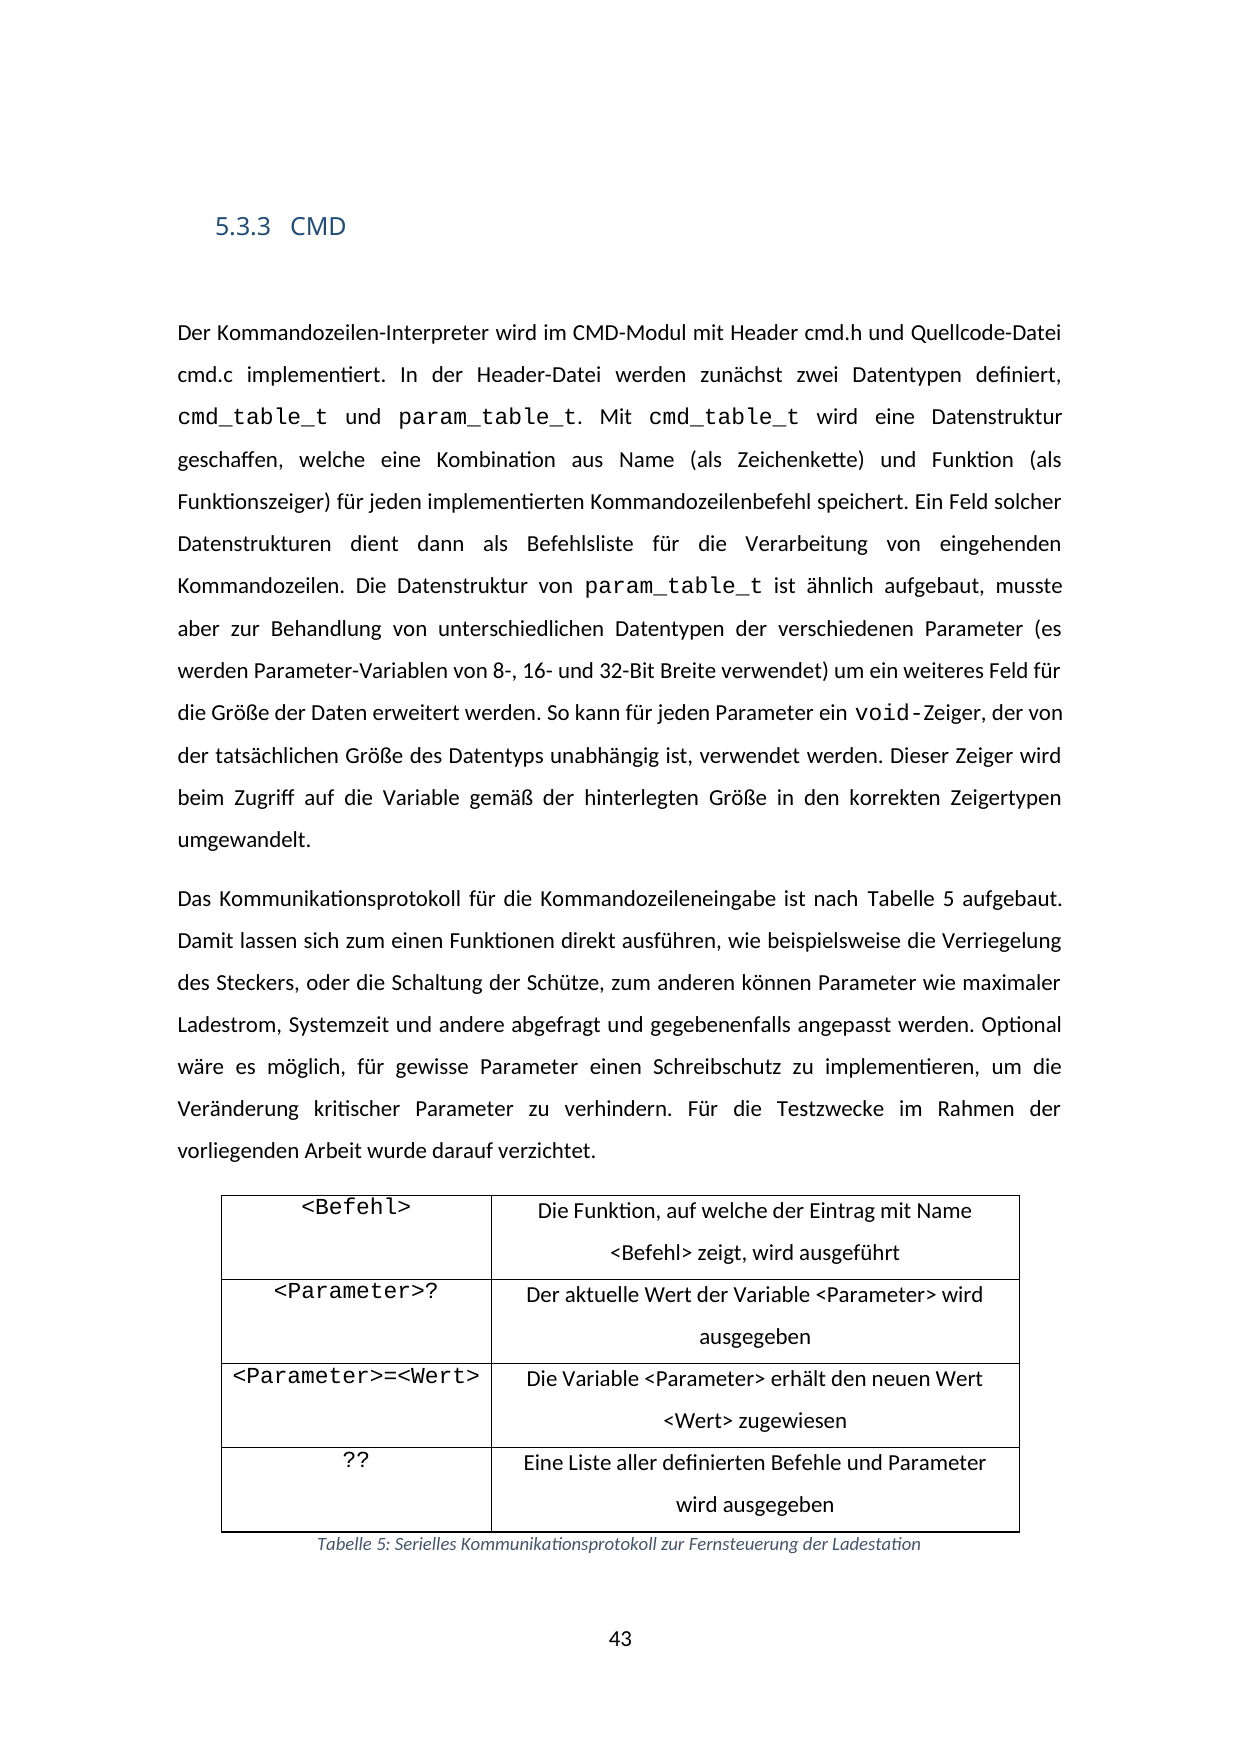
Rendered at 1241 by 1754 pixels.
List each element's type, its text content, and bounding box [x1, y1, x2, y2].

table_cell Die Variable <Parameter> erhält den neuen Wert <Wert> zugewiesen [492, 1364, 1019, 1447]
table_cell ?? [222, 1448, 491, 1531]
table_header <Befehl> [222, 1196, 491, 1279]
table_cell Der aktuelle Wert der Variable <Parameter> wird ausgegeben [492, 1280, 1019, 1363]
table_header Die Funktion, auf welche der Eintrag mit Name <Befehl> zeigt, wird ausgeführt [492, 1196, 1019, 1279]
text Tabelle 5: Serielles Kommunikationsprotokoll zur Fernsteuerung der Ladestation [177, 1532, 1063, 1555]
subtitle CMD [215, 209, 1063, 243]
table_cell <Parameter>? [222, 1280, 491, 1363]
table_cell Eine Liste aller definierten Befehle und Parameter wird ausgegeben [492, 1448, 1019, 1531]
text Der Kommandozeilen-Interpreter wird im CMD-Modul mit Header cmd.h und Quellcode-Datei cmd.c implementiert. In der Header-Datei werden zunächst zwei Datentypen definiert, cmd_table_t und param_table_t. Mit cmd_table_t wird eine Datenstruktur geschaffen, welche eine Kombination aus Name (als Zeichenkette) und Funktion (als Funktionszeiger) für jeden implementierten Kommandozeilenbefehl speichert. Ein Feld solcher Datenstrukturen dient dann als Befehlsliste für die Verarbeitung von eingehenden Kommandozeilen. Die Datenstruktur von param_table_t ist ähnlich aufgebaut, musste aber zur Behandlung von unterschiedlichen Datentypen der verschiedenen Parameter (es werden Parameter-Variablen von 8-, 16- und 32-Bit Breite verwendet) um ein weiteres Feld für die Größe der Daten erweitert werden. So kann für jeden Parameter ein void-Zeiger, der von der tatsächlichen Größe des Datentyps unabhängig ist, verwendet werden. Dieser Zeiger wird beim Zugriff auf die Variable gemäß der hinterlegten Größe in den korrekten Zeigertypen umgewandelt. [177, 318, 1063, 853]
text Das Kommunikationsprotokoll für die Kommandozeileneingabe ist nach Tabelle 5 aufgebaut. Damit lassen sich zum einen Funktionen direkt ausführen, wie beispielsweise die Verriegelung des Steckers, oder die Schaltung der Schütze, zum anderen können Parameter wie maximaler Ladestrom, Systemzeit und andere abgefragt und gegebenenfalls angepasst werden. Optional wäre es möglich, für gewisse Parameter einen Schreibschutz zu implementieren, um die Veränderung kritischer Parameter zu verhindern. Für die Testzwecke im Rahmen der vorliegenden Arbeit wurde darauf verzichtet. [177, 884, 1063, 1164]
table_cell <Parameter>=<Wert> [222, 1364, 491, 1447]
